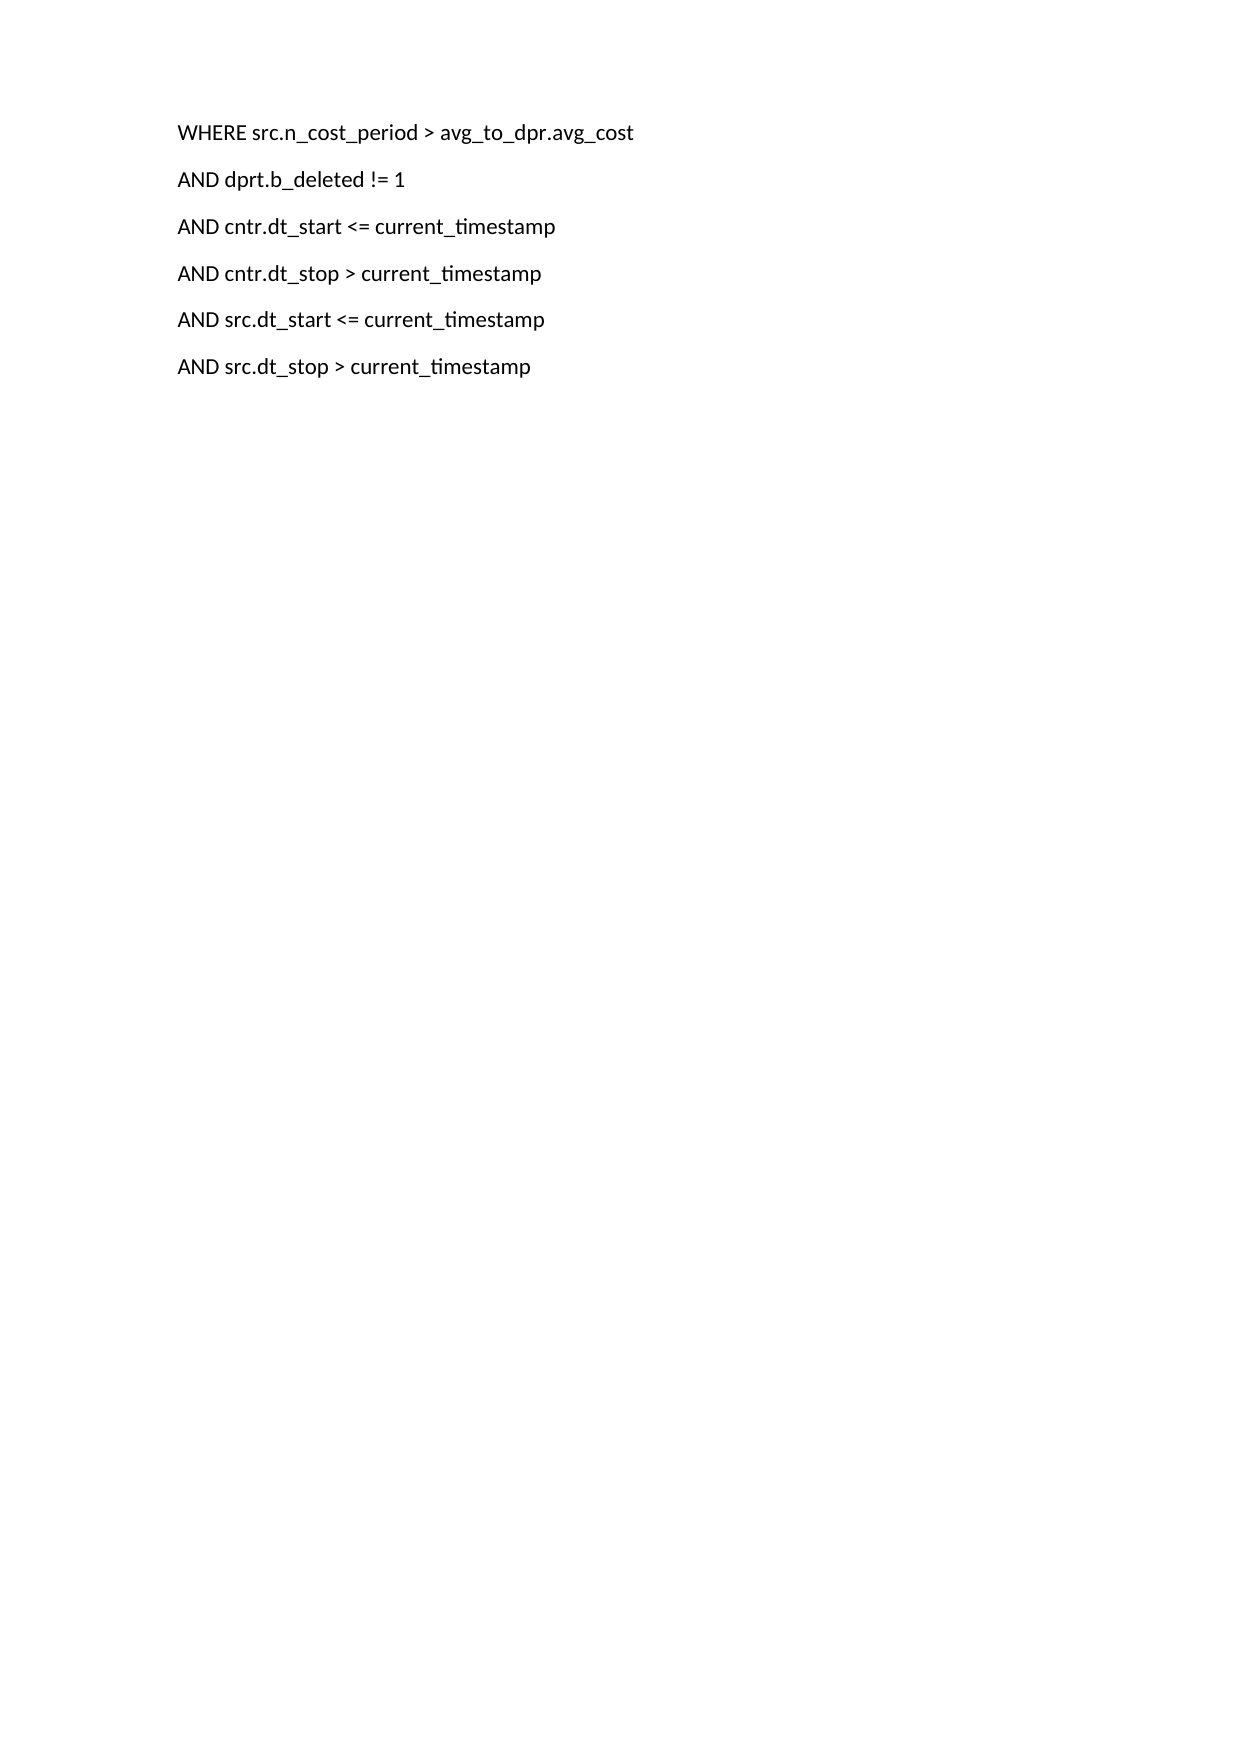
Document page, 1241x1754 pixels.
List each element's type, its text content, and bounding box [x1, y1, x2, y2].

text AND cntr.dt_stop > current_timestamp [177, 259, 1152, 287]
text AND dprt.b_deleted != 1 [177, 165, 1152, 193]
text AND src.dt_start <= current_timestamp [177, 306, 1152, 334]
text WHERE src.n_cost_period > avg_to_dpr.avg_cost [177, 118, 1152, 146]
text AND cntr.dt_start <= current_timestamp [177, 212, 1152, 240]
text AND src.dt_stop > current_timestamp [177, 352, 1152, 381]
